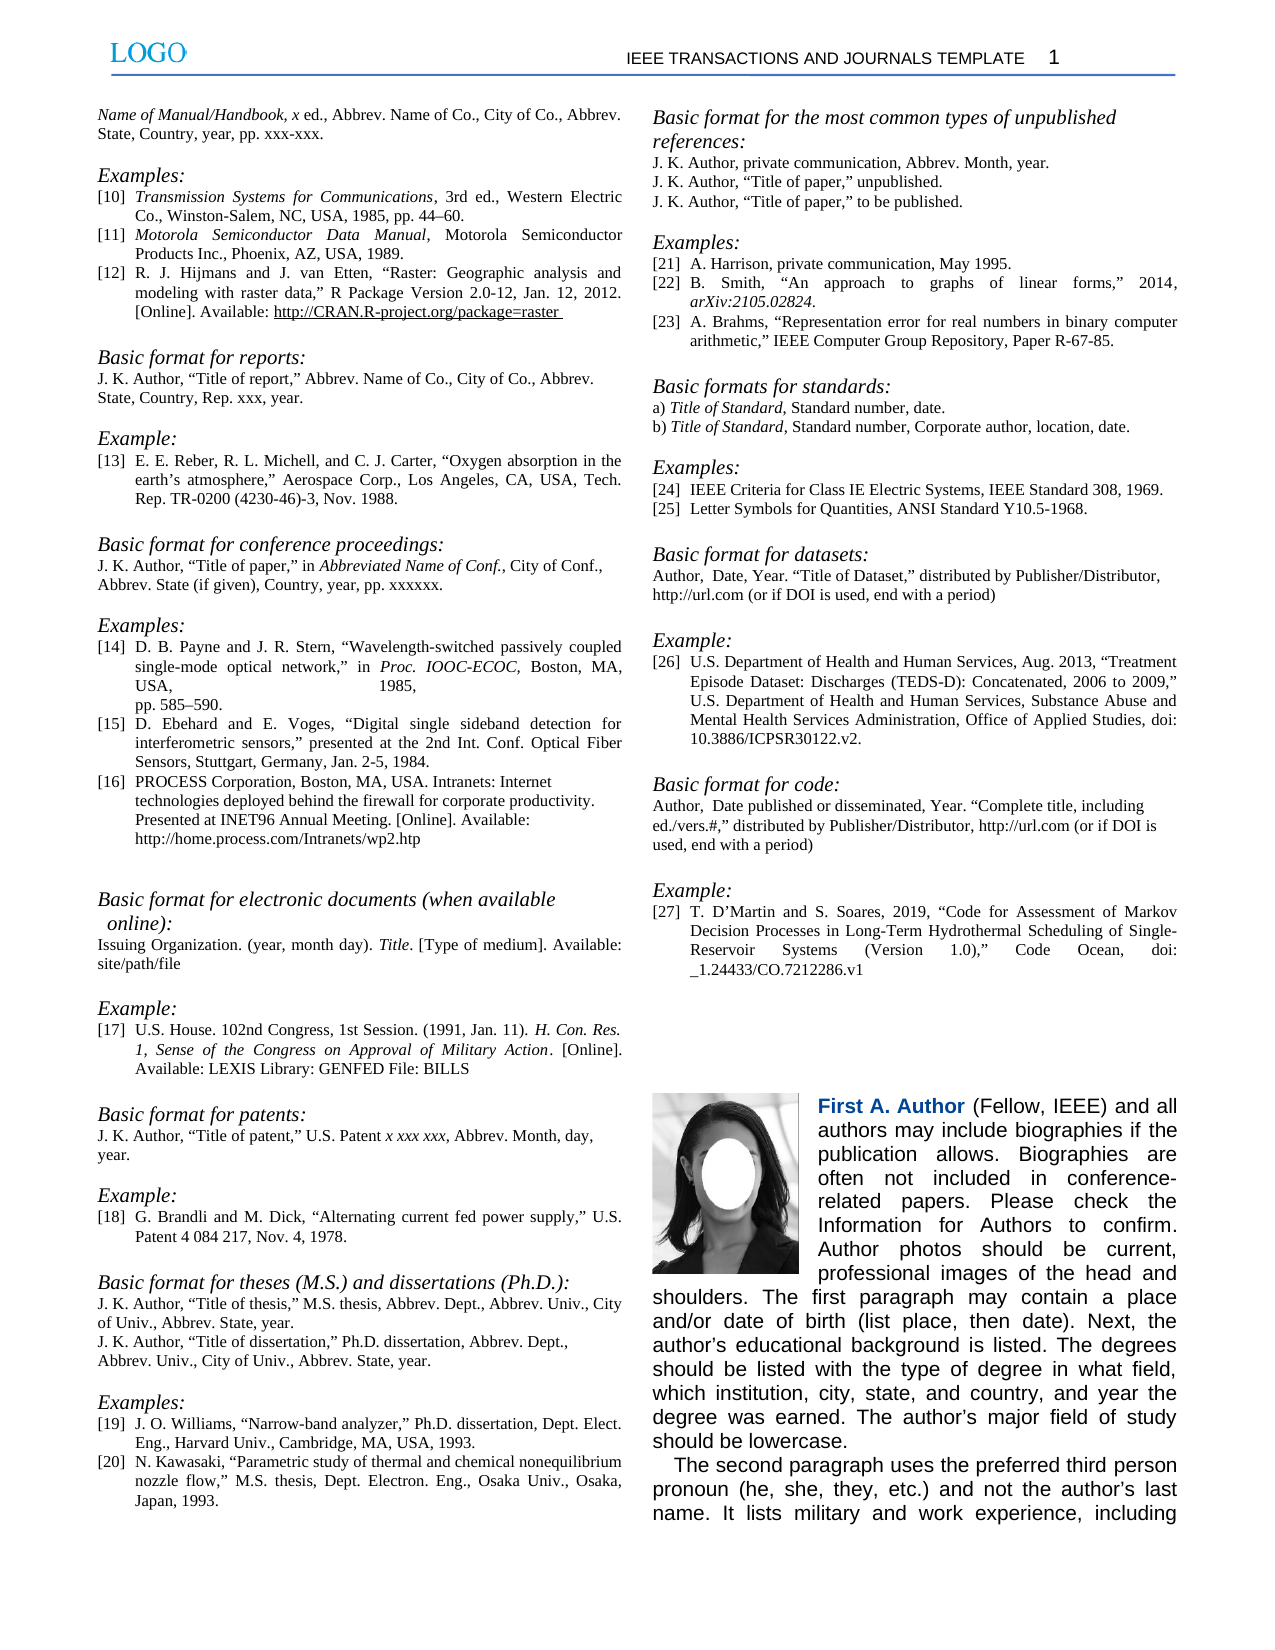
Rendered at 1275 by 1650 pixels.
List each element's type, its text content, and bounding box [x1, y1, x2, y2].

text Author, Date, Year. “Title of Dataset,” distributed by Publisher/Distributor, http://url.com (or if DOI is used, end with a period) [652, 566, 1177, 604]
text Basic format for patents: [97, 1102, 622, 1126]
text J. K. Author, “Title of thesis,” M.S. thesis, Abbrev. Dept., Abbrev. Univ., City of Univ., Abbrev. State, year. [97, 1294, 622, 1332]
text Example: [97, 1183, 624, 1207]
text b) Title of Standard, Standard number, Corporate author, location, date. [652, 417, 1177, 436]
list B. Smith, “An approach to graphs of linear forms,” 2014, arXiv:2105.02824. [652, 273, 1177, 311]
text Examples: [97, 1389, 622, 1414]
text J. K. Author, “Title of report,” Abbrev. Name of Co., City of Co., Abbrev. State, Country, Rep. xxx, year. [97, 369, 622, 407]
list N. Kawasaki, “Parametric study of thermal and chemical nonequilibrium nozzle flow,” M.S. thesis, Dept. Electron. Eng., Osaka Univ., Osaka, Japan, 1993. [97, 1452, 622, 1509]
text J. K. Author, “Title of patent,” U.S. Patent x xxx xxx, Abbrev. Month, day, year. [97, 1126, 622, 1164]
list R. J. Hijmans and J. van Etten, “Raster: Geographic analysis and modeling with raster data,” R Package Version 2.0-12, Jan. 12, 2012. [Online]. Available: http://CRAN.R-project.org/package=raster [97, 263, 622, 321]
list Transmission Systems for Communications, 3rd ed., Western Electric Co., Winston-Salem, NC, USA, 1985, pp. 44–60. [97, 187, 622, 225]
picture [86, 22, 193, 64]
list A. Harrison, private communication, May 1995. [652, 254, 1177, 273]
text a) Title of Standard, Standard number, date. [652, 398, 1177, 417]
text Basic format for code: [652, 772, 1177, 796]
list PROCESS Corporation, Boston, MA, USA. Intranets: Internet technologies deployed behind the firewall for corporate productivity. Presented at INET96 Annual Meeting. [Online]. Available: http://home.process.com/Intranets/wp2.htp [97, 771, 622, 848]
text Basic format for theses (M.S.) and dissertations (Ph.D.): [97, 1246, 622, 1294]
text J. K. Author, “Title of paper,” unpublished. [652, 172, 1177, 191]
text Name of Manual/Handbook, x ed., Abbrev. Name of Co., City of Co., Abbrev. State, Country, year, pp. xxx-xxx. [97, 105, 622, 143]
text Basic formats for standards: [652, 374, 1177, 398]
text Basic format for datasets: [652, 542, 1177, 566]
list A. Brahms, “Representation error for real numbers in binary computer arithmetic,” IEEE Computer Group Repository, Paper R-67-85. [652, 311, 1177, 350]
text Example: [652, 628, 1177, 652]
text J. K. Author, “Title of paper,” in Abbreviated Name of Conf., City of Conf., Abbrev. State (if given), Country, year, pp. xxxxxx. [97, 556, 622, 594]
list IEEE Criteria for Class IE Electric Systems, IEEE Standard 308, 1969. [652, 479, 1177, 498]
list Motorola Semiconductor Data Manual, Motorola Semiconductor Products Inc., Phoenix, AZ, USA, 1989. [97, 225, 622, 263]
list D. Ebehard and E. Voges, “Digital single sideband detection for interferometric sensors,” presented at the 2nd Int. Conf. Optical Fiber Sensors, Stuttgart, Germany, Jan. 2-5, 1984. [97, 714, 622, 771]
text J. K. Author, private communication, Abbrev. Month, year. [652, 153, 1177, 172]
list G. Brandli and M. Dick, “Alternating current fed power supply,” U.S. Patent 4 084 217, Nov. 4, 1978. [97, 1207, 622, 1246]
text Basic format for the most common types of unpublished references: [652, 105, 1177, 153]
text J. K. Author, “Title of dissertation,” Ph.D. dissertation, Abbrev. Dept., Abbrev. Univ., City of Univ., Abbrev. State, year. [97, 1332, 622, 1370]
text Issuing Organization. (year, month day). Title. [Type of medium]. Available: site/path/file [97, 935, 622, 973]
picture [652, 1093, 799, 1274]
list U.S. House. 102nd Congress, 1st Session. (1991, Jan. 11). H. Con. Res. 1, Sense of the Congress on Approval of Military Action. [Online]. Available: LEXIS Library: GENFED File: BILLS [97, 1020, 622, 1078]
list U.S. Department of Health and Human Services, Aug. 2013, “Treatment Episode Dataset: Discharges (TEDS-D): Concatenated, 2006 to 2009,” U.S. Department of Health and Human Services, Substance Abuse and Mental Health Services Administration, Office of Applied Studies, doi: 10.3886/ICPSR30122.v2. [652, 652, 1177, 748]
text Example: [97, 426, 622, 450]
text Examples: [652, 230, 1177, 254]
text J. K. Author, “Title of paper,” to be published. [652, 191, 1177, 211]
list J. O. Williams, “Narrow-band analyzer,” Ph.D. dissertation, Dept. Elect. Eng., Harvard Univ., Cambridge, MA, USA, 1993. [97, 1414, 622, 1452]
list E. E. Reber, R. L. Michell, and C. J. Carter, “Oxygen absorption in the earth’s atmosphere,” Aerospace Corp., Los Angeles, CA, USA, Tech. Rep. TR-0200 (4230-46)-3, Nov. 1988. [97, 450, 622, 508]
text Examples: [652, 455, 1177, 479]
list T. D’Martin and S. Soares, 2019, “Code for Assessment of Markov Decision Processes in Long-Term Hydrothermal Scheduling of Single-Reservoir Systems (Version 1.0),” Code Ocean, doi: _1.24433/CO.7212286.v1 [652, 902, 1177, 978]
text Example: [97, 996, 624, 1020]
text Basic format for conference proceedings: [97, 532, 624, 556]
text Examples: [97, 613, 622, 637]
list D. B. Payne and J. R. Stern, “Wavelength-switched passively coupled single-mode optical network,” in Proc. IOOC-ECOC, Boston, MA, USA, 1985, pp. 585–590. [97, 637, 622, 714]
text Author, Date published or disseminated, Year. “Complete title, including ed./vers.#,” distributed by Publisher/Distributor, http://url.com (or if DOI is used, end with a period) [652, 796, 1177, 854]
text Basic format for electronic documents (when available online): [97, 887, 628, 935]
text First A. Author (Fellow, IEEE) and all authors may include biographies if the publication allows. Biographies are often not included in conference-related papers. Please check the Information for Authors to confirm. Author photos should be current, professional images of the head and shoulders. The first paragraph may contain a place and/or date of birth (list place, then date). Next, the author’s educational background is listed. The degrees should be listed with the type of degree in what field, which institution, city, state, and country, and year the degree was earned. The author’s major field of study should be lowercase. [652, 1093, 1177, 1453]
text Examples: [97, 162, 622, 187]
text Basic format for reports: [97, 345, 622, 369]
text Example: [652, 878, 1177, 902]
list Letter Symbols for Quantities, ANSI Standard Y10.5-1968. [652, 498, 1177, 518]
